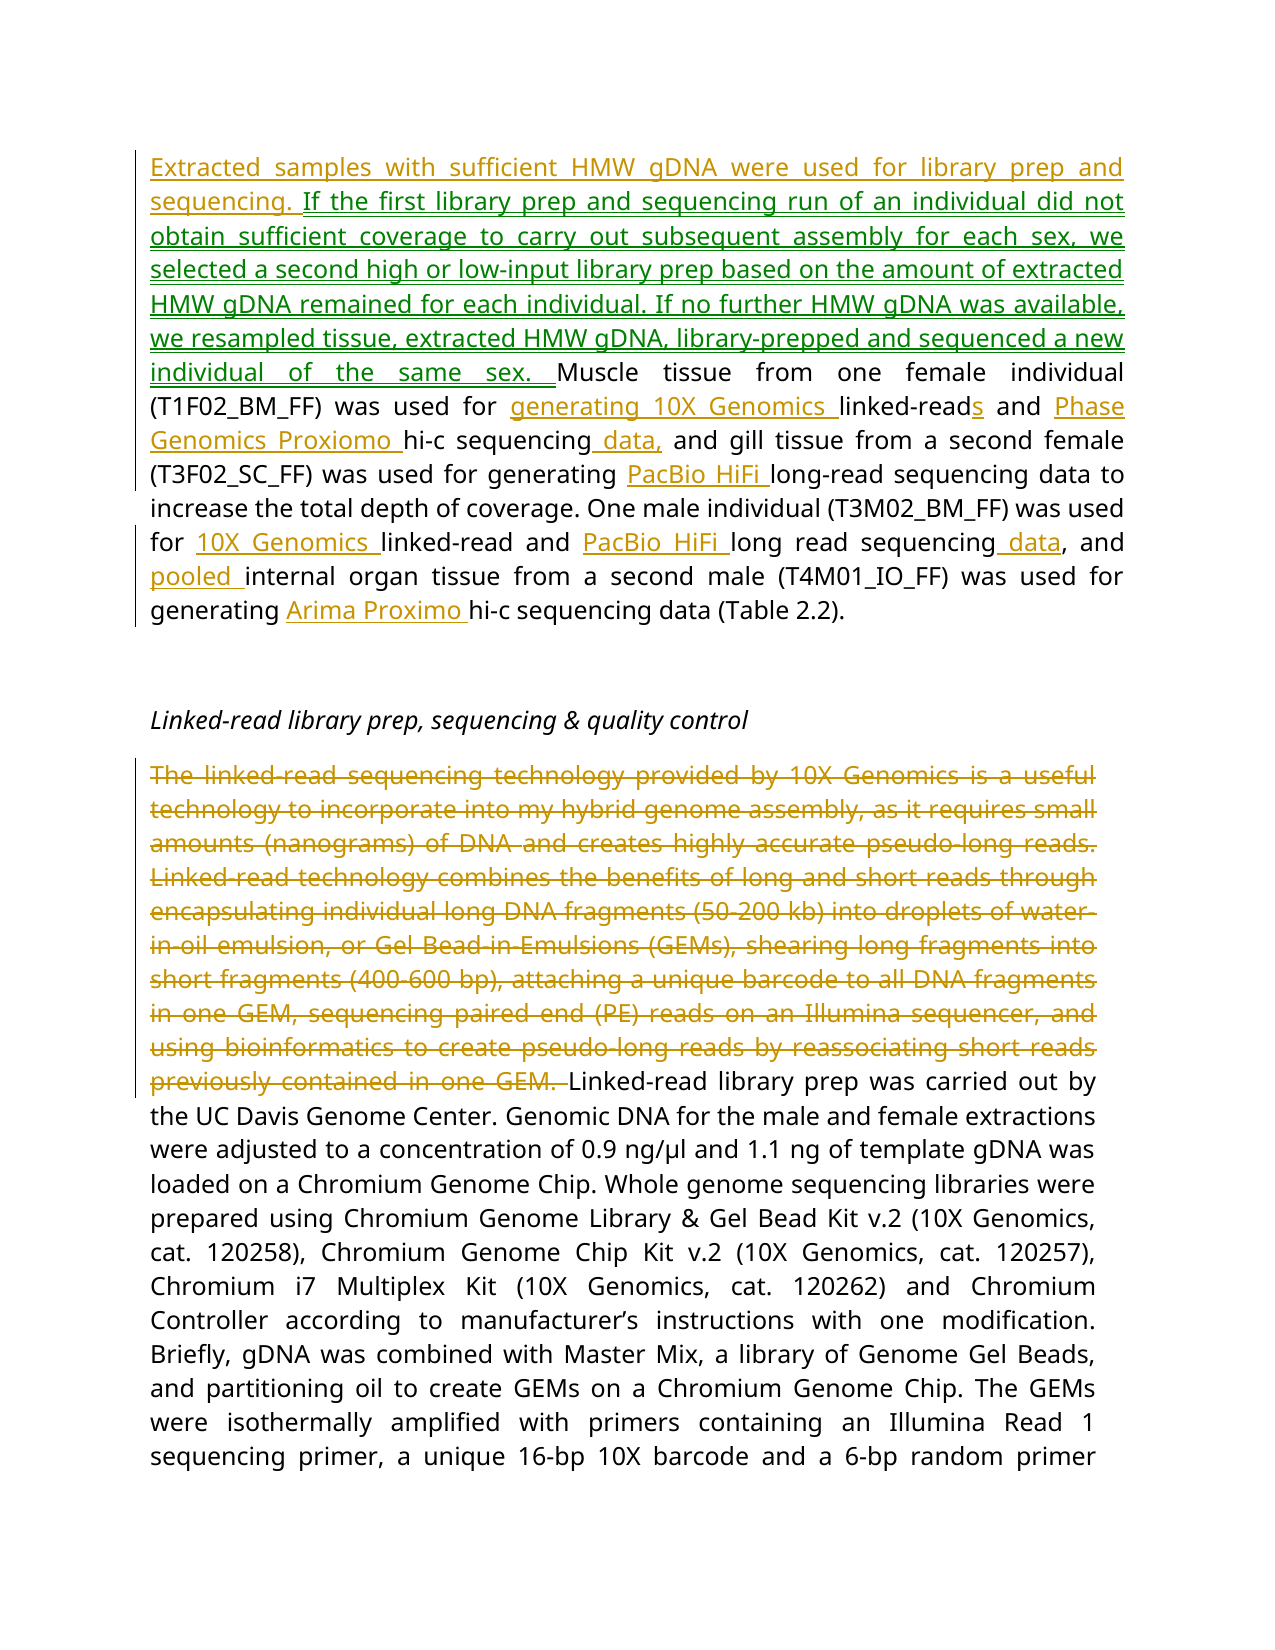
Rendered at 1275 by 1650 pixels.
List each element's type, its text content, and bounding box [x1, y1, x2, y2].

text Muscle tissue from one female individual (T1F02_BM_FF) was used for linked-read and hi-c sequencing and gill tissue from a second female (T3F02_SC_FF) was used for generating long-read sequencing data to increase the total depth of coverage. One male individual (T3M02_BM_FF) was used for linked-read and long read sequencing, and internal organ tissue from a second male (T4M01_IO_FF) was used for generating hi-c sequencing data (Table 2.2). [150, 251, 1125, 314]
text Muscle tissue from one female individual (T1F02_BM_FF) was used for linked-read and hi-c sequencing and gill tissue from a second female (T3F02_SC_FF) was used for generating long-read sequencing data to increase the total depth of coverage. One male individual (T3M02_BM_FF) was used for linked-read and long read sequencing, and internal organ tissue from a second male (T4M01_IO_FF) was used for generating hi-c sequencing data (Table 2.2). [150, 150, 1125, 213]
text Muscle tissue from one female individual (T1F02_BM_FF) was used for linked-read and hi-c sequencing and gill tissue from a second female (T3F02_SC_FF) was used for generating long-read sequencing data to increase the total depth of coverage. One male individual (T3M02_BM_FF) was used for linked-read and long read sequencing, and internal organ tissue from a second male (T4M01_IO_FF) was used for generating hi-c sequencing data (Table 2.2). [150, 353, 1125, 627]
text Muscle tissue from one female individual (T1F02_BM_FF) was used for linked-read and hi-c sequencing and gill tissue from a second female (T3F02_SC_FF) was used for generating long-read sequencing data to increase the total depth of coverage. One male individual (T3M02_BM_FF) was used for linked-read and long read sequencing, and internal organ tissue from a second male (T4M01_IO_FF) was used for generating hi-c sequencing data (Table 2.2). [150, 213, 1125, 246]
text Linked-read library prep, sequencing & quality control [150, 703, 1125, 737]
text Muscle tissue from one female individual (T1F02_BM_FF) was used for linked-read and hi-c sequencing and gill tissue from a second female (T3F02_SC_FF) was used for generating long-read sequencing data to increase the total depth of coverage. One male individual (T3M02_BM_FF) was used for linked-read and long read sequencing, and internal organ tissue from a second male (T4M01_IO_FF) was used for generating hi-c sequencing data (Table 2.2). [150, 319, 1125, 348]
